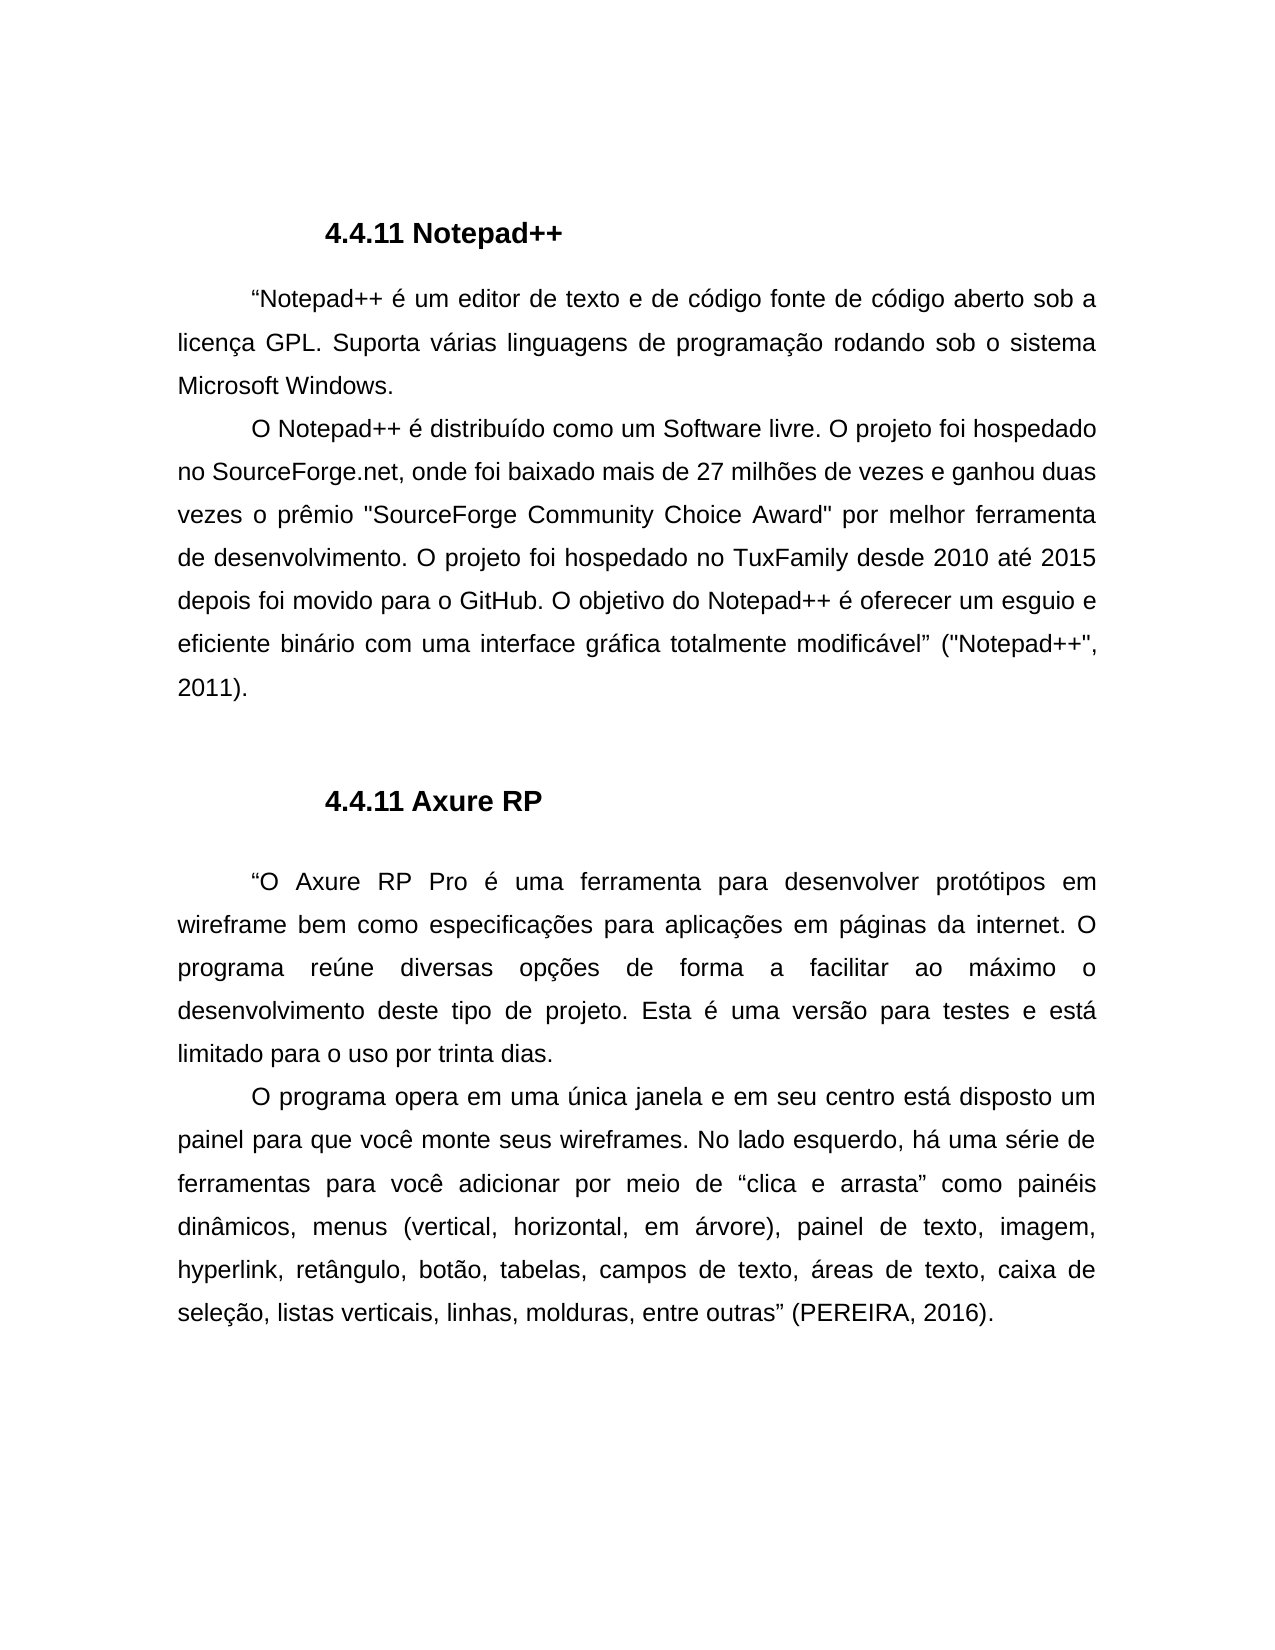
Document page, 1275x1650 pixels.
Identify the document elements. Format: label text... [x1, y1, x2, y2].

text “Notepad++ é um editor de texto e de código fonte de código aberto sob a licença GPL. Suporta várias linguagens de programação rodando sob o sistema Microsoft Windows. [177, 284, 1098, 399]
title 4.4.11 Notepad++ [325, 216, 1098, 249]
title 4.4.11 Axure RP [325, 784, 1098, 817]
text O programa opera em uma única janela e em seu centro está disposto um painel para que você monte seus wireframes. No lado esquerdo, há uma série de ferramentas para você adicionar por meio de “clica e arrasta” como painéis dinâmicos, menus (vertical, horizontal, em árvore), painel de texto, imagem, hyperlink, retângulo, botão, tabelas, campos de texto, áreas de texto, caixa de seleção, listas verticais, linhas, molduras, entre outras” . [177, 1082, 1098, 1327]
text “O Axure RP Pro é uma ferramenta para desenvolver protótipos em wireframe bem como especificações para aplicações em páginas da internet. O programa reúne diversas opções de forma a facilitar ao máximo o desenvolvimento deste tipo de projeto. Esta é uma versão para testes e está limitado para o uso por trinta dias. [177, 867, 1098, 1068]
text O Notepad++ é distribuído como um Software livre. O projeto foi hospedado no SourceForge.net, onde foi baixado mais de 27 milhões de vezes e ganhou duas vezes o prêmio "SourceForge Community Choice Award" por melhor ferramenta de desenvolvimento. O projeto foi hospedado no TuxFamily desde 2010 até 2015 depois foi movido para o GitHub. O objetivo do Notepad++ é oferecer um esguio e eficiente binário com uma interface gráfica totalmente modificável”. [177, 414, 1098, 701]
